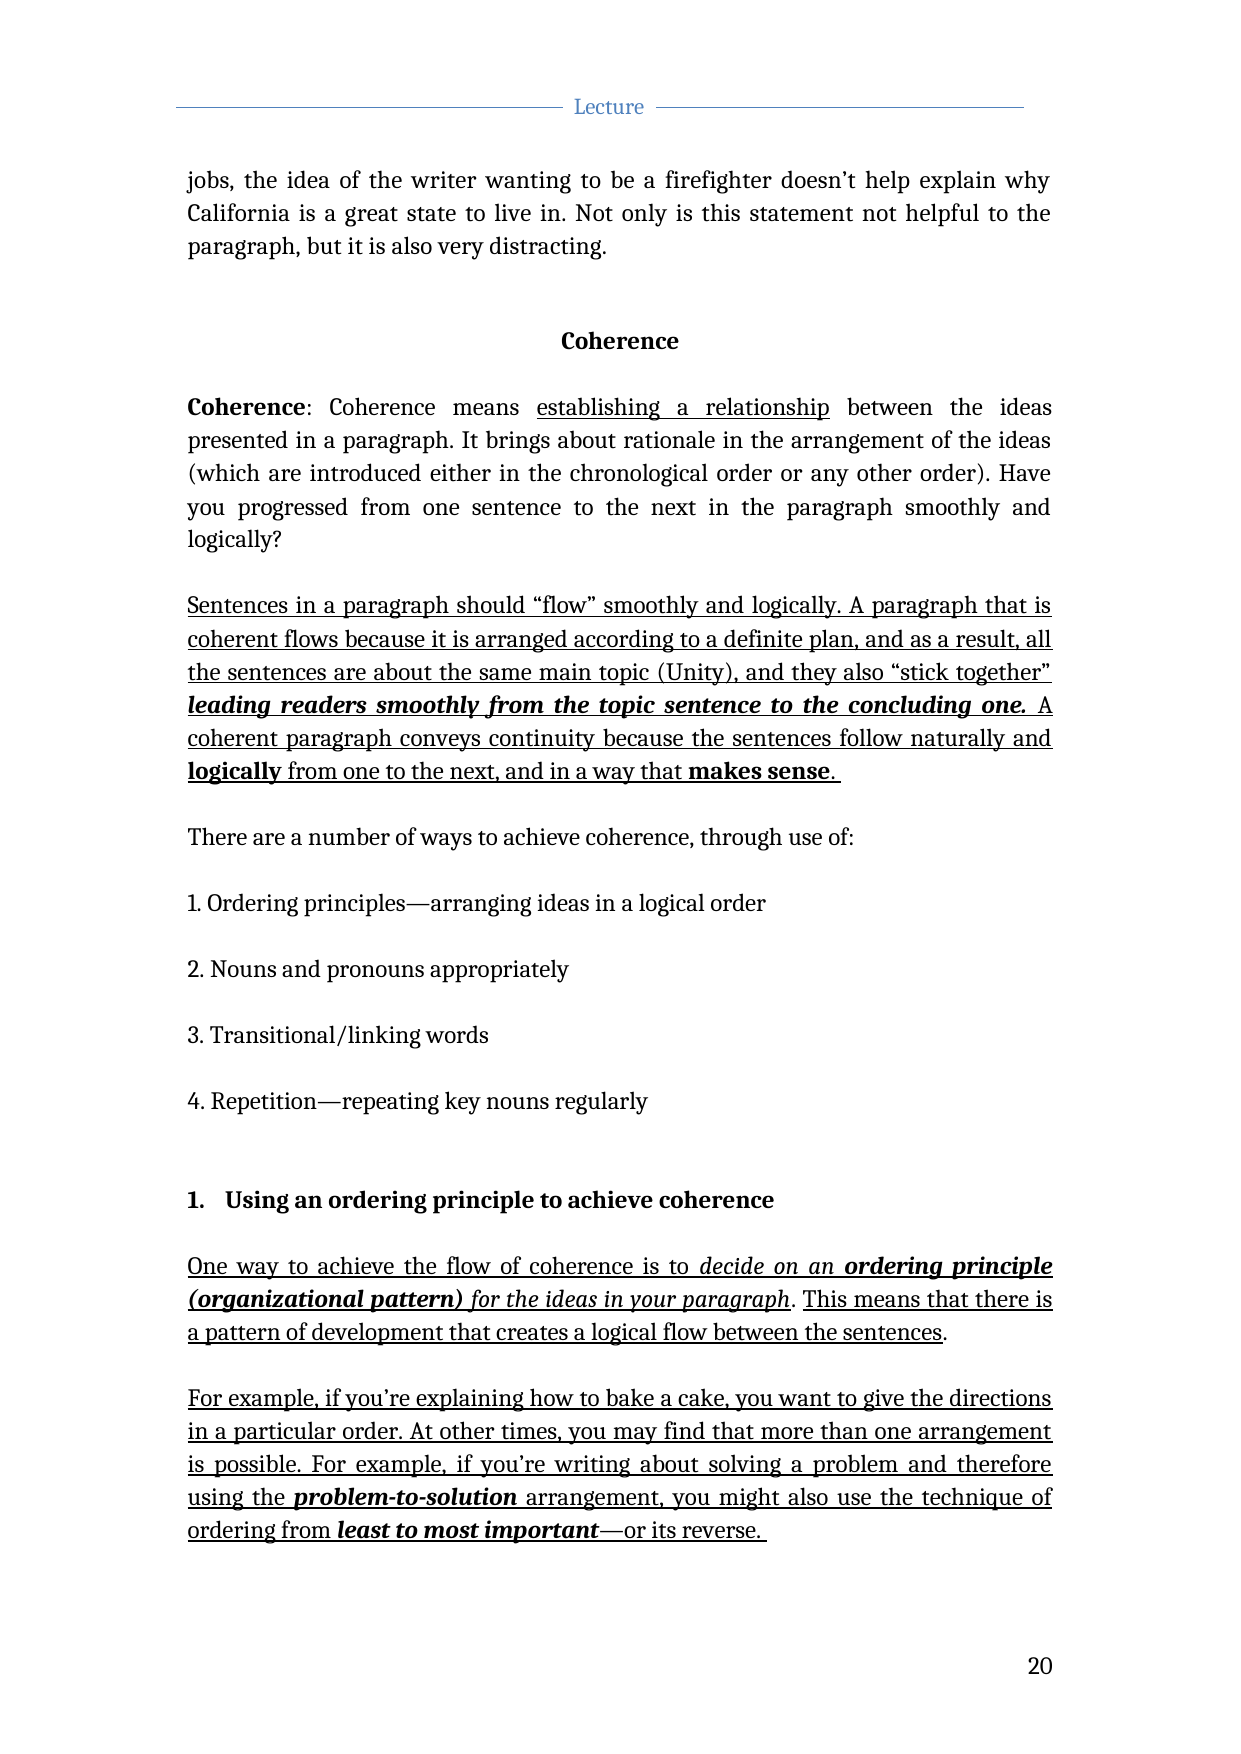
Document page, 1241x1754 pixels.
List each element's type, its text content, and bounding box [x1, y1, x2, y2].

text 2. Nouns and pronouns appropriately [187, 955, 1053, 983]
text Sentences in a paragraph should “flow” smoothly and logically. A paragraph that is coherent flows because it is arranged according to a definite plan, and as a result, all the sentences are about the same main topic (Unity), and they also “stick together” leading readers smoothly from the topic sentence to the concluding one. A coherent paragraph conveys continuity because the sentences follow naturally and logically from one to the next, and in a way that makes sense. [187, 650, 1053, 715]
text Sentences in a paragraph should “flow” smoothly and logically. A paragraph that is coherent flows because it is arranged according to a definite plan, and as a result, all the sentences are about the same main topic (Unity), and they also “stick together” leading readers smoothly from the topic sentence to the concluding one. A coherent paragraph conveys continuity because the sentences follow naturally and logically from one to the next, and in a way that makes sense. [187, 749, 1053, 785]
text 4. Repetition—repeating key nouns regularly [187, 1087, 1053, 1116]
text 3. Transitional/linking words [187, 1021, 1053, 1049]
text For example, if you’re explaining how to bake a cake, you want to give the directions in a particular order. At other times, you may find that more than one arrangement is possible. For example, if you’re writing about solving a problem and therefore using the problem-to-solution arrangement, you might also use the technique of ordering from least to most important—or its reverse. [187, 1442, 1053, 1474]
text One way to achieve the flow of coherence is to decide on an ordering principle (organizational pattern) for the ideas in your paragraph. This means that there is a pattern of development that creates a logical flow between the sentences. [187, 1277, 1053, 1347]
text There are a number of ways to achieve coherence, through use of: [187, 823, 1053, 851]
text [187, 150, 1053, 261]
text 1. Ordering principles—arranging ideas in a logical order [187, 889, 1053, 917]
text For example, if you’re explaining how to bake a cake, you want to give the directions in a particular order. At other times, you may find that more than one arrangement is possible. For example, if you’re writing about solving a problem and therefore using the problem-to-solution arrangement, you might also use the technique of ordering from least to most important—or its reverse. [187, 1475, 1053, 1545]
list Using an ordering principle to achieve coherence [187, 1186, 1053, 1214]
text Sentences in a paragraph should “flow” smoothly and logically. A paragraph that is coherent flows because it is arranged according to a definite plan, and as a result, all the sentences are about the same main topic (Unity), and they also “stick together” leading readers smoothly from the topic sentence to the concluding one. A coherent paragraph conveys continuity because the sentences follow naturally and logically from one to the next, and in a way that makes sense. [187, 591, 1053, 649]
text One way to achieve the flow of coherence is to decide on an ordering principle (organizational pattern) for the ideas in your paragraph. This means that there is a pattern of development that creates a logical flow between the sentences. [187, 1252, 1053, 1276]
text Coherence [187, 327, 1053, 356]
text Coherence: Coherence means establishing a relationship between the ideas presented in a paragraph. It brings about rationale in the arrangement of the ideas (which are introduced either in the chronological order or any other order). Have you progressed from one sentence to the next in the paragraph smoothly and logically? [187, 393, 1053, 554]
text For example, if you’re explaining how to bake a cake, you want to give the directions in a particular order. At other times, you may find that more than one arrangement is possible. For example, if you’re writing about solving a problem and therefore using the problem-to-solution arrangement, you might also use the technique of ordering from least to most important—or its reverse. [187, 1409, 1053, 1441]
